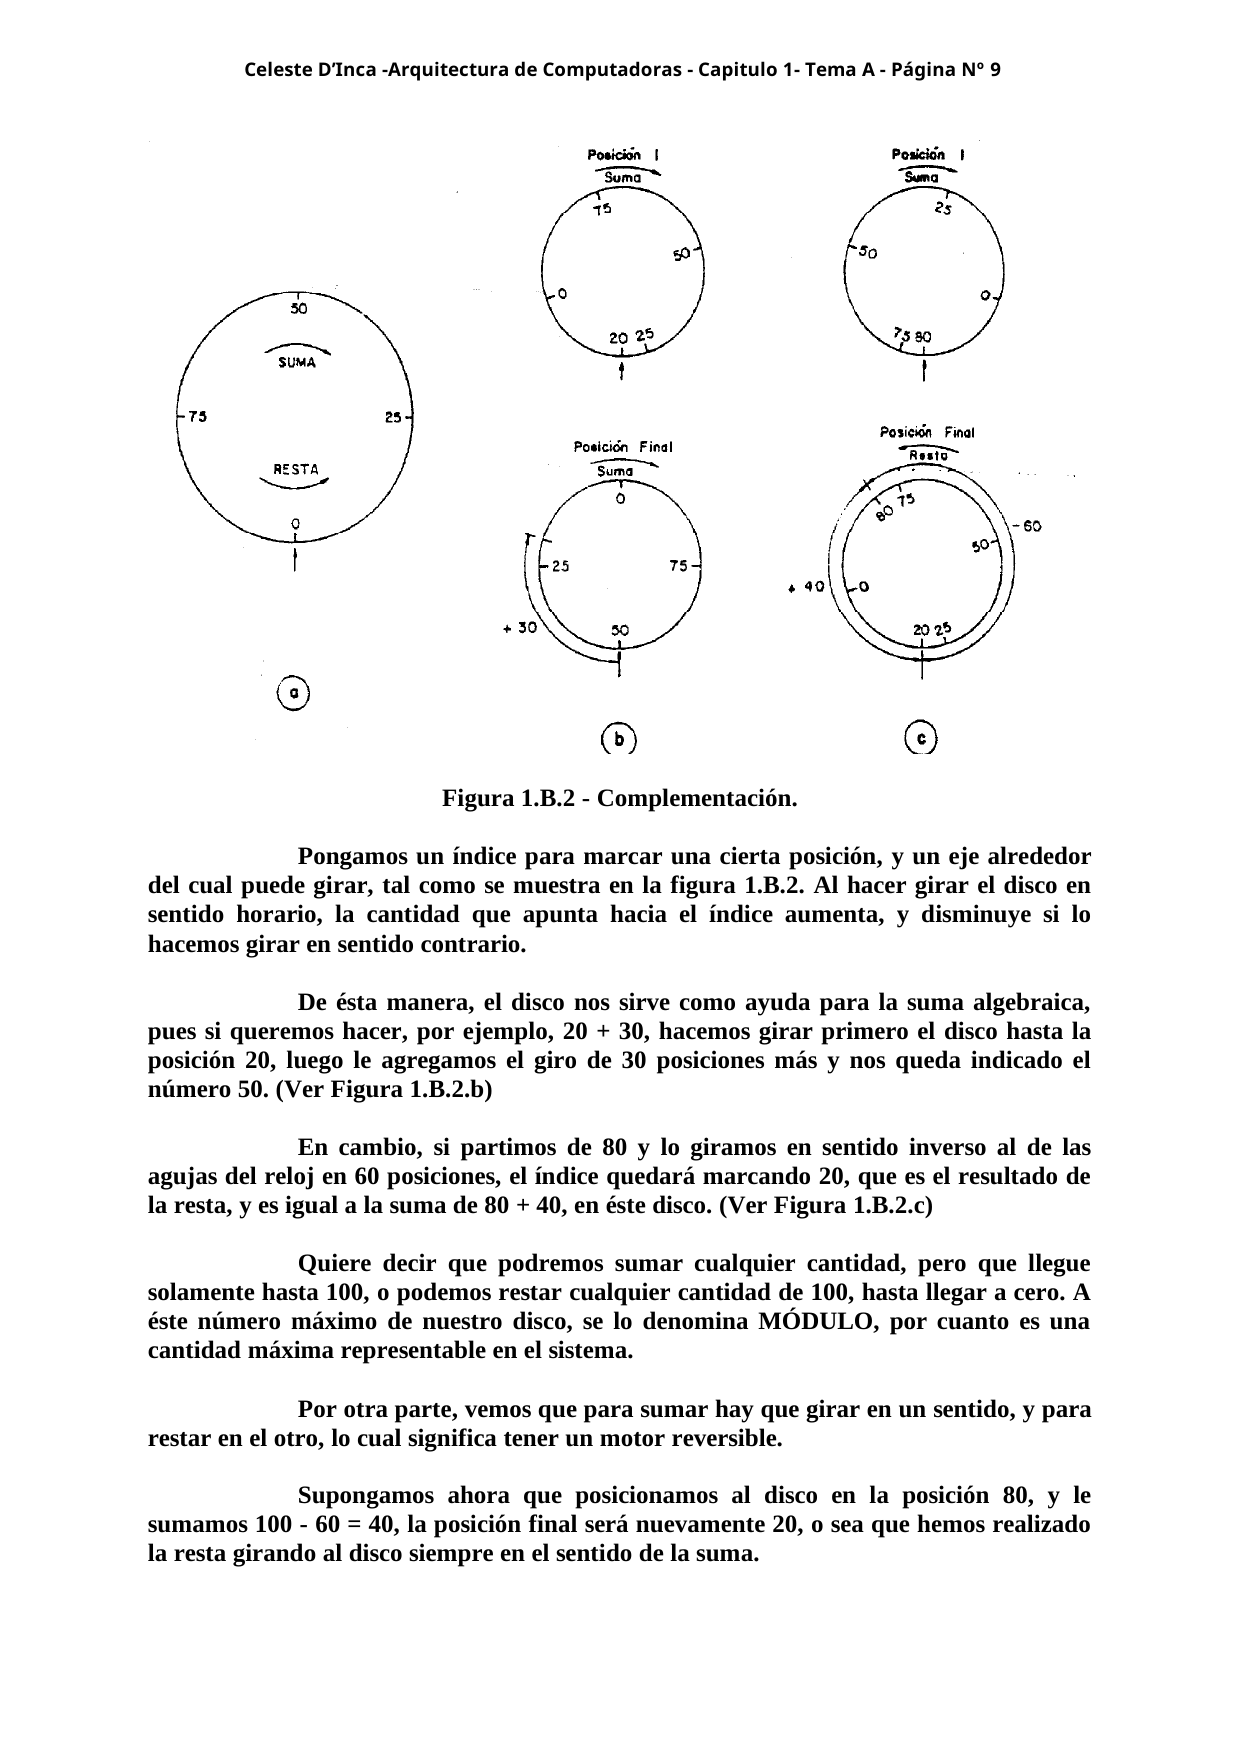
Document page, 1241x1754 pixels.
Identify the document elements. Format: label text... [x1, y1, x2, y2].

text Figura 1.B.2 - Complementación. [148, 783, 1092, 812]
text Quiere decir que podremos sumar cualquier cantidad, pero que llegue solamente hasta 100, o podemos restar cualquier cantidad de 100, hasta llegar a cero. A éste número máximo de nuestro disco, se lo denomina MÓDULO, por cuanto es una cantidad máxima representable en el sistema. [148, 1248, 1092, 1364]
text De ésta manera, el disco nos sirve como ayuda para la suma algebraica, pues si queremos hacer, por ejemplo, 20 + 30, hacemos girar primero el disco hasta la posición 20, luego le agregamos el giro de 30 posiciones más y nos queda indicado el número 50. (Ver Figura 1.B.2.b) [148, 987, 1092, 1103]
text En cambio, si partimos de 80 y lo giramos en sentido inverso al de las agujas del reloj en 60 posiciones, el índice quedará marcando 20, que es el resultado de la resta, y es igual a la suma de 80 + 40, en éste disco. (Ver Figura 1.B.2.c) [148, 1132, 1092, 1219]
text Por otra parte, vemos que para sumar hay que girar en un sentido, y para restar en el otro, lo cual significa tener un motor reversible. [148, 1393, 1092, 1452]
text Pongamos un índice para marcar una cierta posición, y un eje alrededor del cual puede girar, tal como se muestra en la figura 1.B.2. Al hacer girar el disco en sentido horario, la cantidad que apunta hacia el índice aumenta, y disminuye si lo hacemos girar en sentido contrario. [148, 841, 1092, 957]
text Supongamos ahora que posicionamos al disco en la posición 80, y le sumamos 100 - 60 = 40, la posición final será nuevamente 20, o sea que hemos realizado la resta girando al disco siempre en el sentido de la suma. [148, 1480, 1092, 1567]
